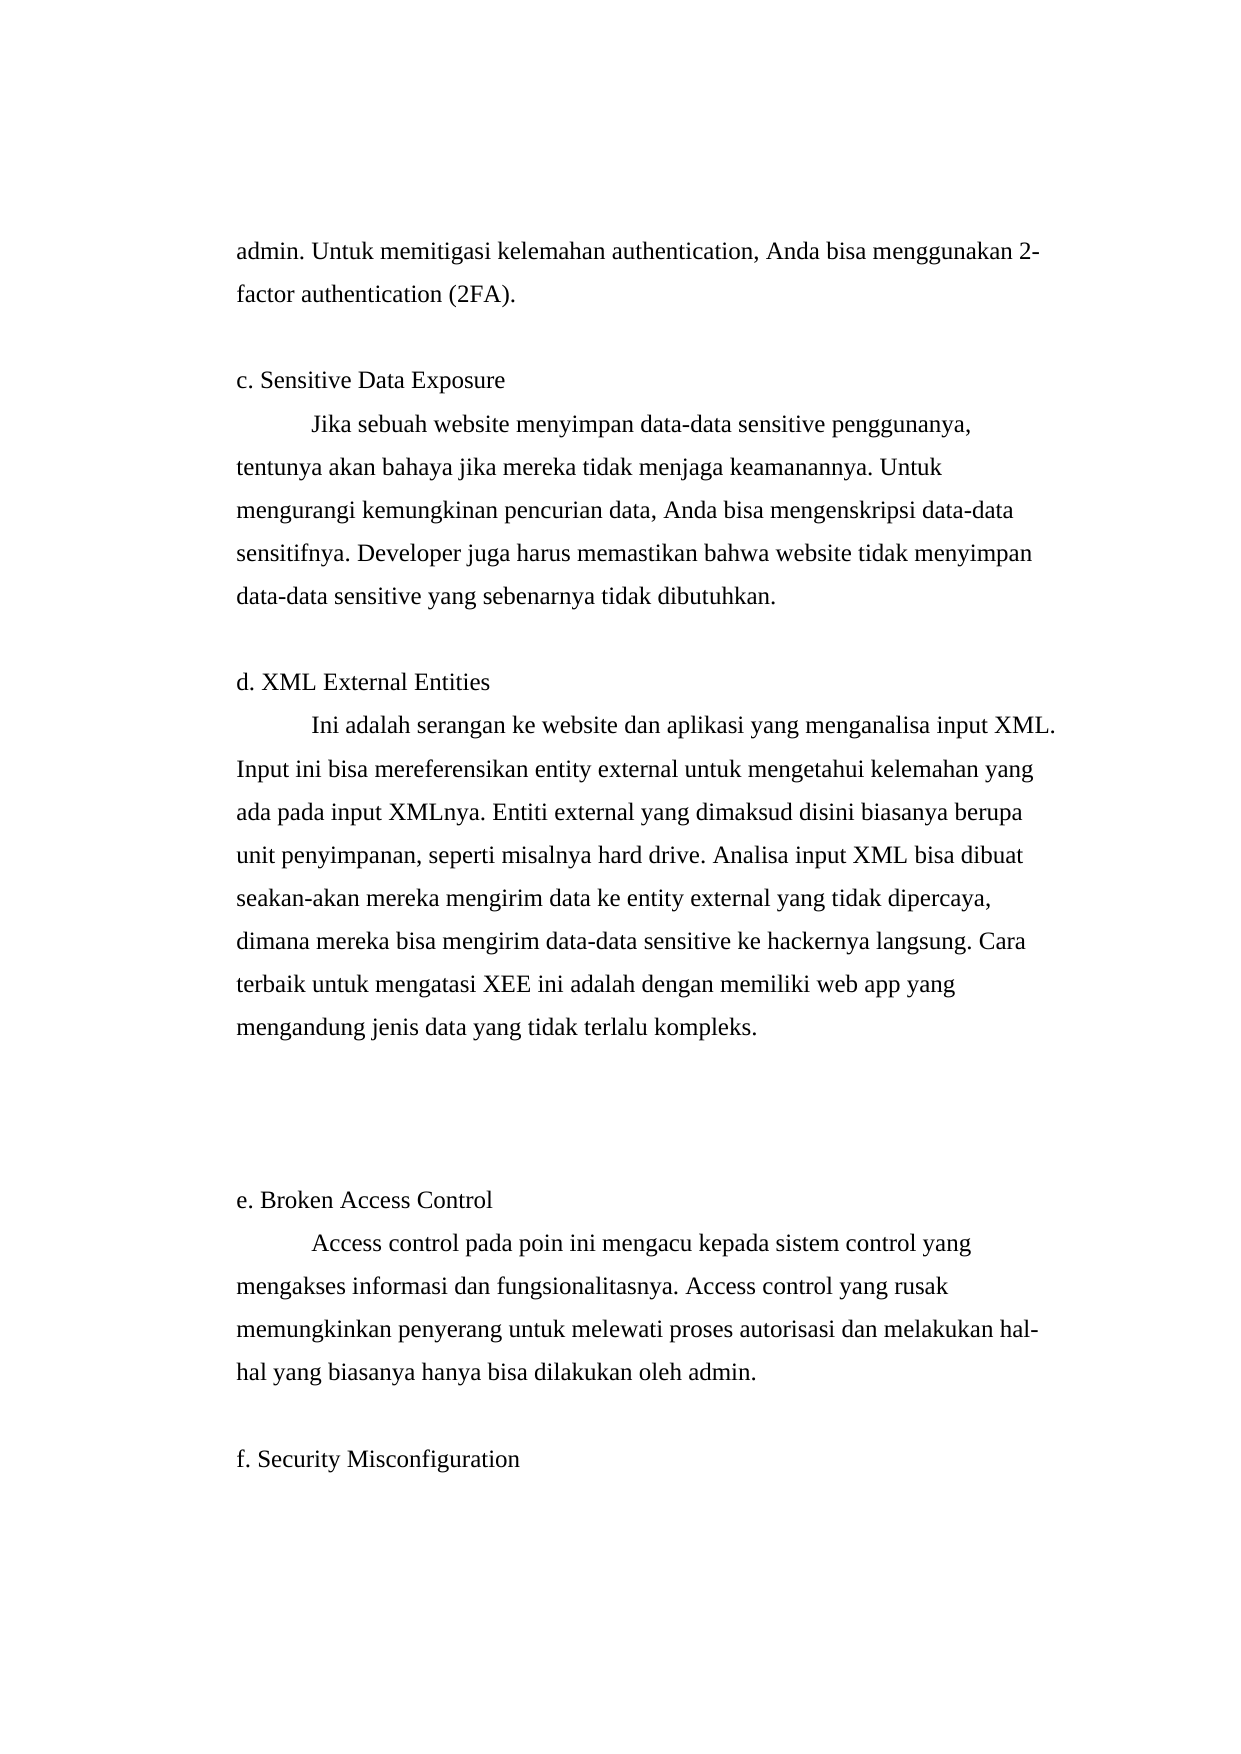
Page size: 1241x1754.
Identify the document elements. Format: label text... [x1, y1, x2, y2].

text Ini adalah serangan ke website dan aplikasi yang menganalisa input XML. Input ini bisa mereferensikan entity external untuk mengetahui kelemahan yang ada pada input XMLnya. Entiti external yang dimaksud disini biasanya berupa unit penyimpanan, seperti misalnya hard drive. Analisa input XML bisa dibuat seakan-akan mereka mengirim data ke entity external yang tidak dipercaya, dimana mereka bisa mengirim data-data sensitive ke hackernya langsung. Cara terbaik untuk mengatasi XEE ini adalah dengan memiliki web app yang mengandung jenis data yang tidak terlalu kompleks. [236, 711, 1063, 1041]
text c. Sensitive Data Exposure [236, 366, 1063, 394]
text d. XML External Entities [236, 667, 1063, 696]
text Jika sebuah website menyimpan data-data sensitive penggunanya, tentunya akan bahaya jika mereka tidak menjaga keamanannya. Untuk mengurangi kemungkinan pencurian data, Anda bisa mengenskripsi data-data sensitifnya. Developer juga harus memastikan bahwa website tidak menyimpan data-data sensitive yang sebenarnya tidak dibutuhkan. [236, 409, 1063, 610]
text f. Security Misconfiguration [236, 1444, 1063, 1472]
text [236, 236, 1063, 308]
text e. Broken Access Control [236, 1185, 1063, 1214]
text Access control pada poin ini mengacu kepada sistem control yang mengakses informasi dan fungsionalitasnya. Access control yang rusak memungkinkan penyerang untuk melewati proses autorisasi dan melakukan hal-hal yang biasanya hanya bisa dilakukan oleh admin. [236, 1228, 1063, 1386]
